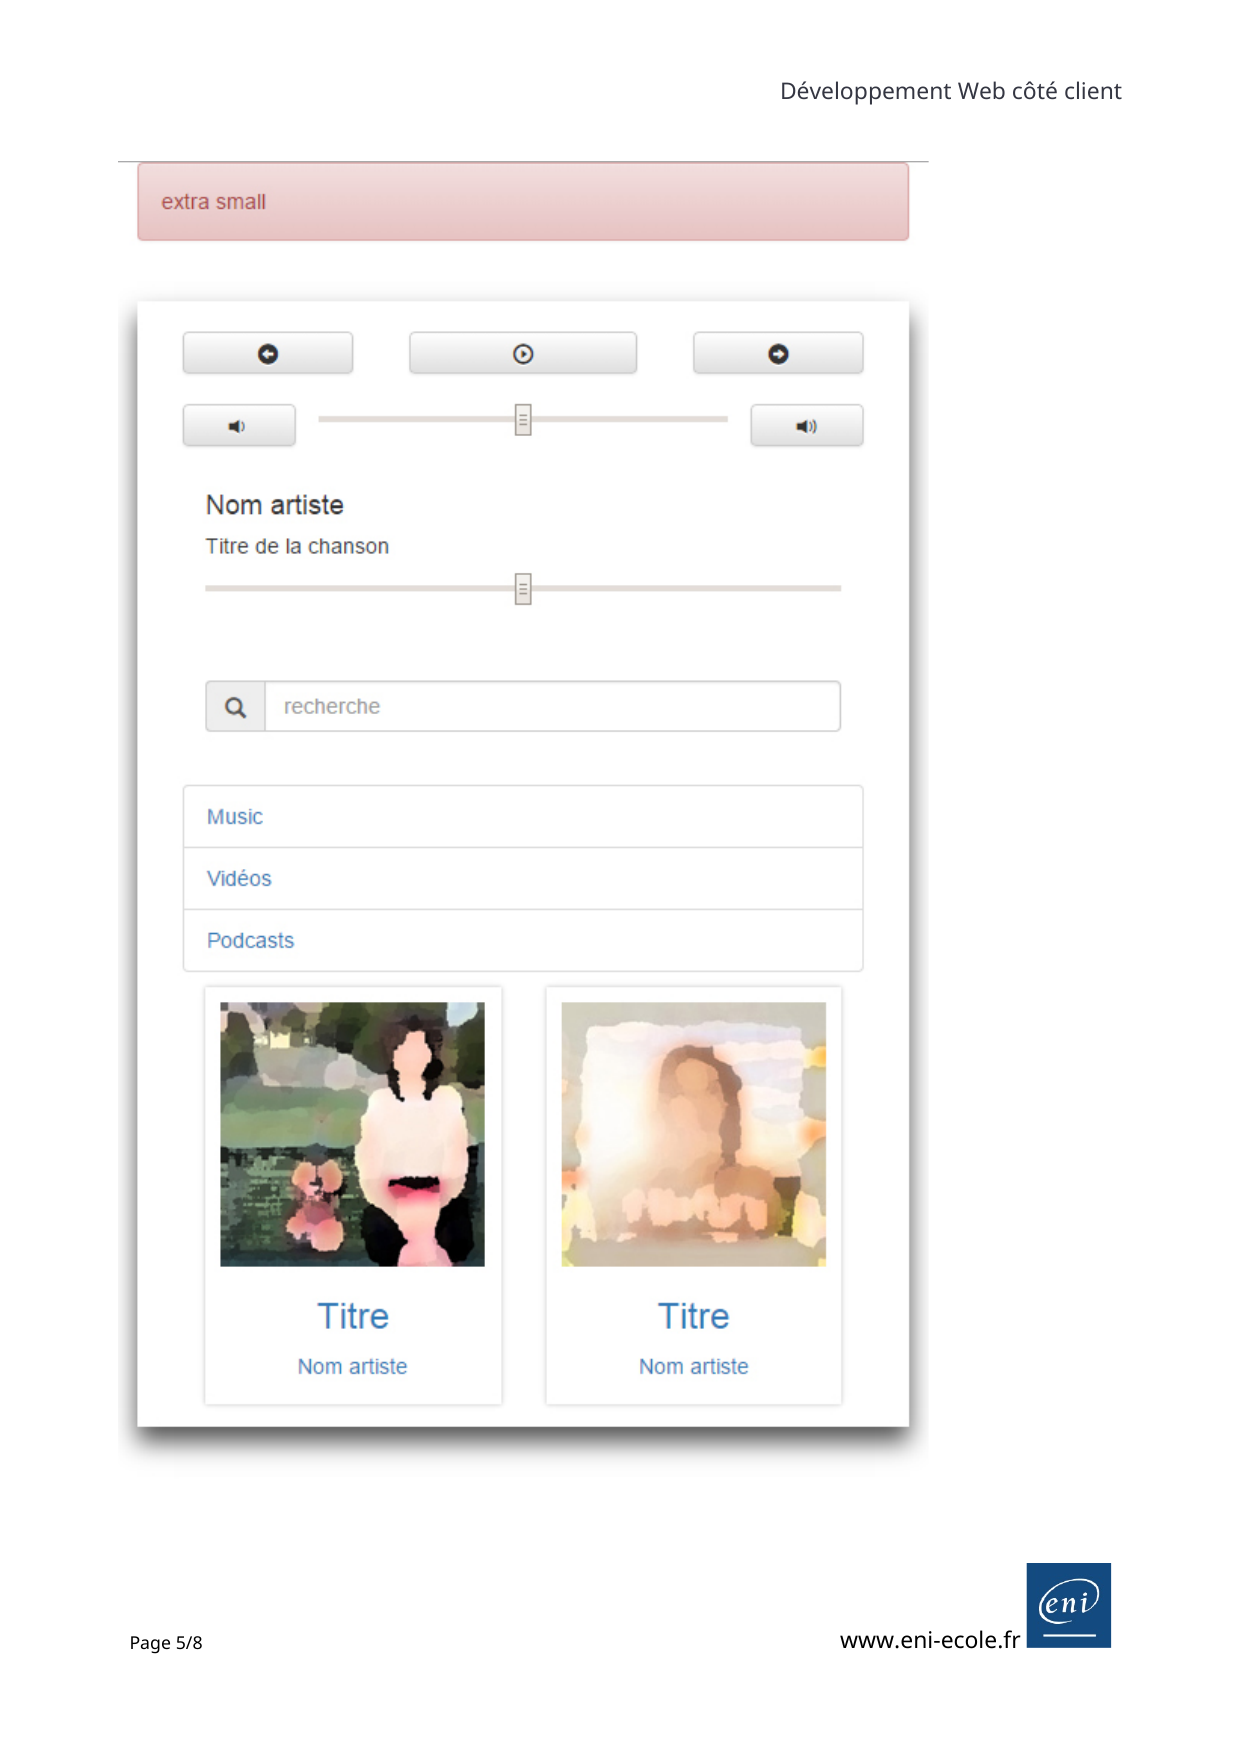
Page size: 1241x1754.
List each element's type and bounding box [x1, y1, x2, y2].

picture [118, 161, 929, 1486]
picture [1026, 1563, 1112, 1648]
